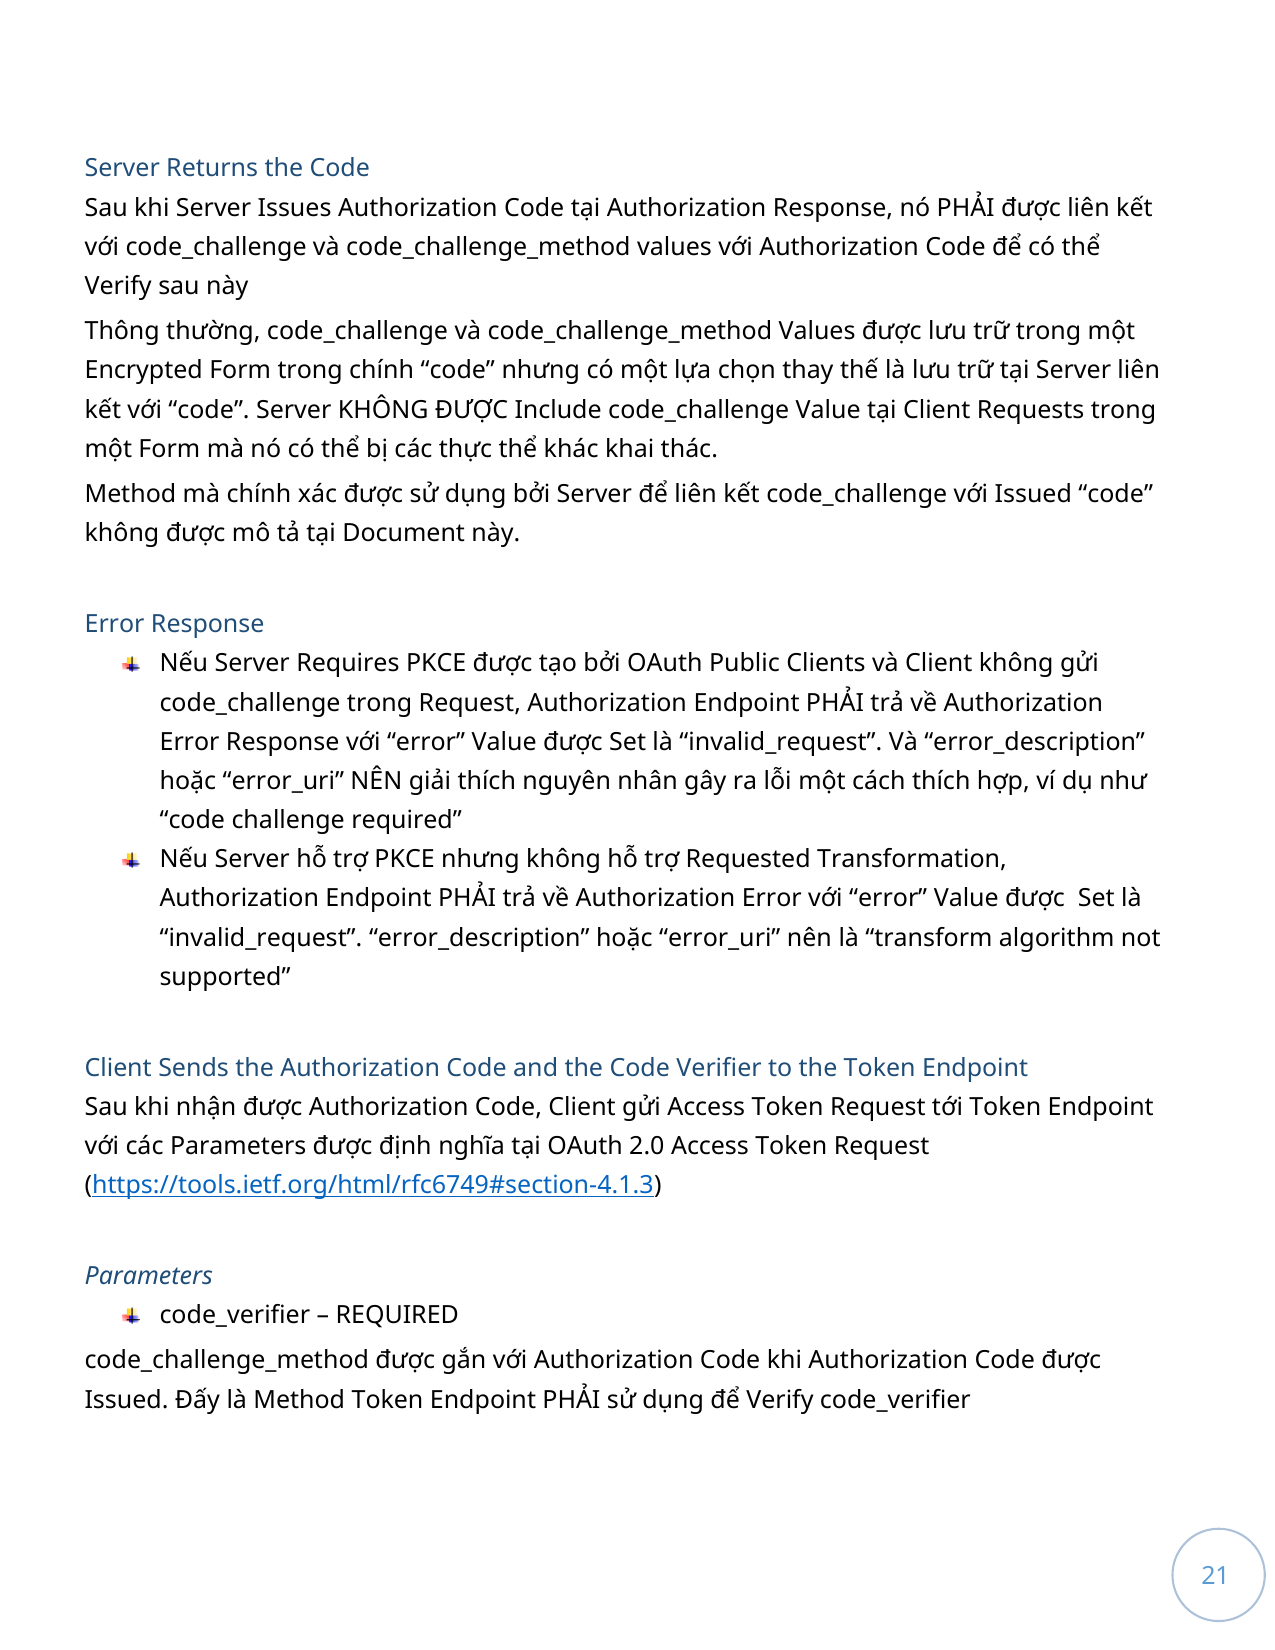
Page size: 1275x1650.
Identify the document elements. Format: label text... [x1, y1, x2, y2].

text Method mà chính xác được sử dụng bởi Server để liên kết code_challenge với Issued “code” không được mô tả tại Document này. [84, 476, 1162, 549]
subtitle Error Response [84, 606, 1162, 640]
picture [122, 655, 140, 672]
text Thông thường, code_challenge và code_challenge_method Values được lưu trữ trong một Encrypted Form trong chính “code” nhưng có một lựa chọn thay thế là lưu trữ tại Server liên kết với “code”. Server KHÔNG ĐƯỢC Include code_challenge Value tại Client Requests trong một Form mà nó có thể bị các thực thể khác khai thác. [84, 313, 1162, 464]
subtitle Server Returns the Code [84, 150, 1162, 184]
picture [122, 851, 140, 868]
list Nếu Server hỗ trợ PKCE nhưng không hỗ trợ Requested Transformation, Authorization Endpoint PHẢI trả về Authorization Error với “error” Value được Set là “invalid_request”. “error_description” hoặc “error_uri” nên là “transform algorithm not supported” [122, 841, 1162, 992]
list code_verifier – REQUIRED [122, 1297, 1162, 1331]
subtitle Parameters [84, 1257, 1162, 1292]
picture [122, 1306, 140, 1324]
text Sau khi nhận được Authorization Code, Client gửi Access Token Request tới Token Endpoint với các Parameters được định nghĩa tại OAuth 2.0 Access Token Request (https://tools.ietf.org/html/rfc6749#section-4.1.3) [84, 1088, 1162, 1201]
subtitle Client Sends the Authorization Code and the Code Verifier to the Token Endpoint [84, 1049, 1162, 1083]
text Sau khi Server Issues Authorization Code tại Authorization Response, nó PHẢI được liên kết với code_challenge và code_challenge_method values với Authorization Code để có thể Verify sau này [84, 189, 1162, 302]
text code_challenge_method được gắn với Authorization Code khi Authorization Code được Issued. Đấy là Method Token Endpoint PHẢI sử dụng để Verify code_verifier [84, 1342, 1162, 1415]
list Nếu Server Requires PKCE được tạo bởi OAuth Public Clients và Client không gửi code_challenge trong Request, Authorization Endpoint PHẢI trả về Authorization Error Response với “error” Value được Set là “invalid_request”. Và “error_description” hoặc “error_uri” NÊN giải thích nguyên nhân gây ra lỗi một cách thích hợp, ví dụ như “code challenge required” [122, 645, 1162, 836]
